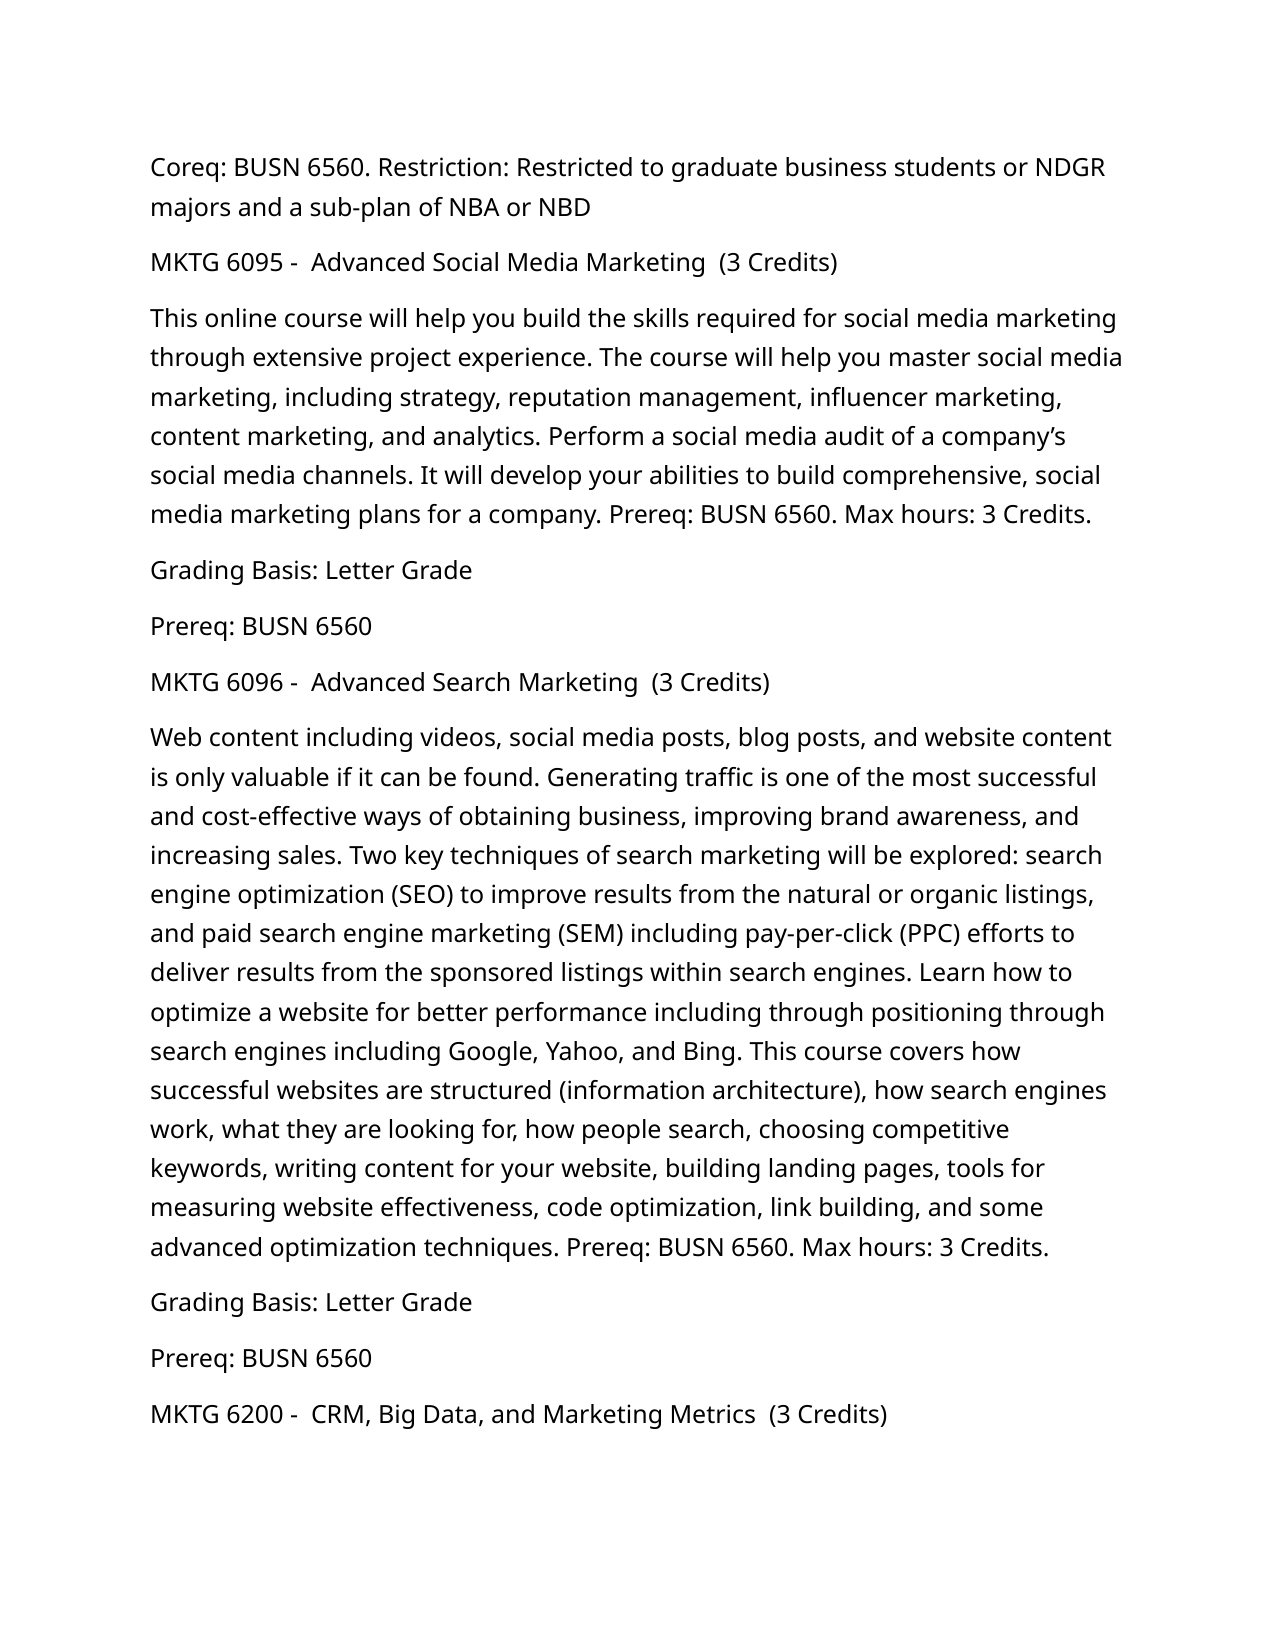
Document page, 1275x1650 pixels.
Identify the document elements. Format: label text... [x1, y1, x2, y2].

text MKTG 6096 - Advanced Search Marketing (3 Credits) [150, 664, 1125, 698]
text Web content including videos, social media posts, blog posts, and website content is only valuable if it can be found. Generating traffic is one of the most successful and cost-effective ways of obtaining business, improving brand awareness, and increasing sales. Two key techniques of search marketing will be explored: search engine optimization (SEO) to improve results from the natural or organic listings, and paid search engine marketing (SEM) including pay-per-click (PPC) efforts to deliver results from the sponsored listings within search engines. Learn how to optimize a website for better performance including through positioning through search engines including Google, Yahoo, and Bing. This course covers how successful websites are structured (information architecture), how search engines work, what they are looking for, how people search, choosing competitive keywords, writing content for your website, building landing pages, tools for measuring website effectiveness, code optimization, link building, and some advanced optimization techniques. Prereq: BUSN 6560. Max hours: 3 Credits. [150, 720, 1125, 1263]
text Prereq: BUSN 6560 [150, 1341, 1125, 1375]
text MKTG 6095 - Advanced Social Media Marketing (3 Credits) [150, 245, 1125, 279]
text Coreq: BUSN 6560. Restriction: Restricted to graduate business students or NDGR majors and a sub-plan of NBA or NBD [150, 150, 1125, 223]
text Prereq: BUSN 6560 [150, 608, 1125, 642]
text Grading Basis: Letter Grade [150, 552, 1125, 587]
text This online course will help you build the skills required for social media marketing through extensive project experience. The course will help you master social media marketing, including strategy, reputation management, influencer marketing, content marketing, and analytics. Perform a social media audit of a company’s social media channels. It will develop your abilities to build comprehensive, social media marketing plans for a company. Prereq: BUSN 6560. Max hours: 3 Credits. [150, 301, 1125, 531]
text Grading Basis: Letter Grade [150, 1285, 1125, 1319]
text MKTG 6200 - CRM, Big Data, and Marketing Metrics (3 Credits) [150, 1397, 1125, 1431]
